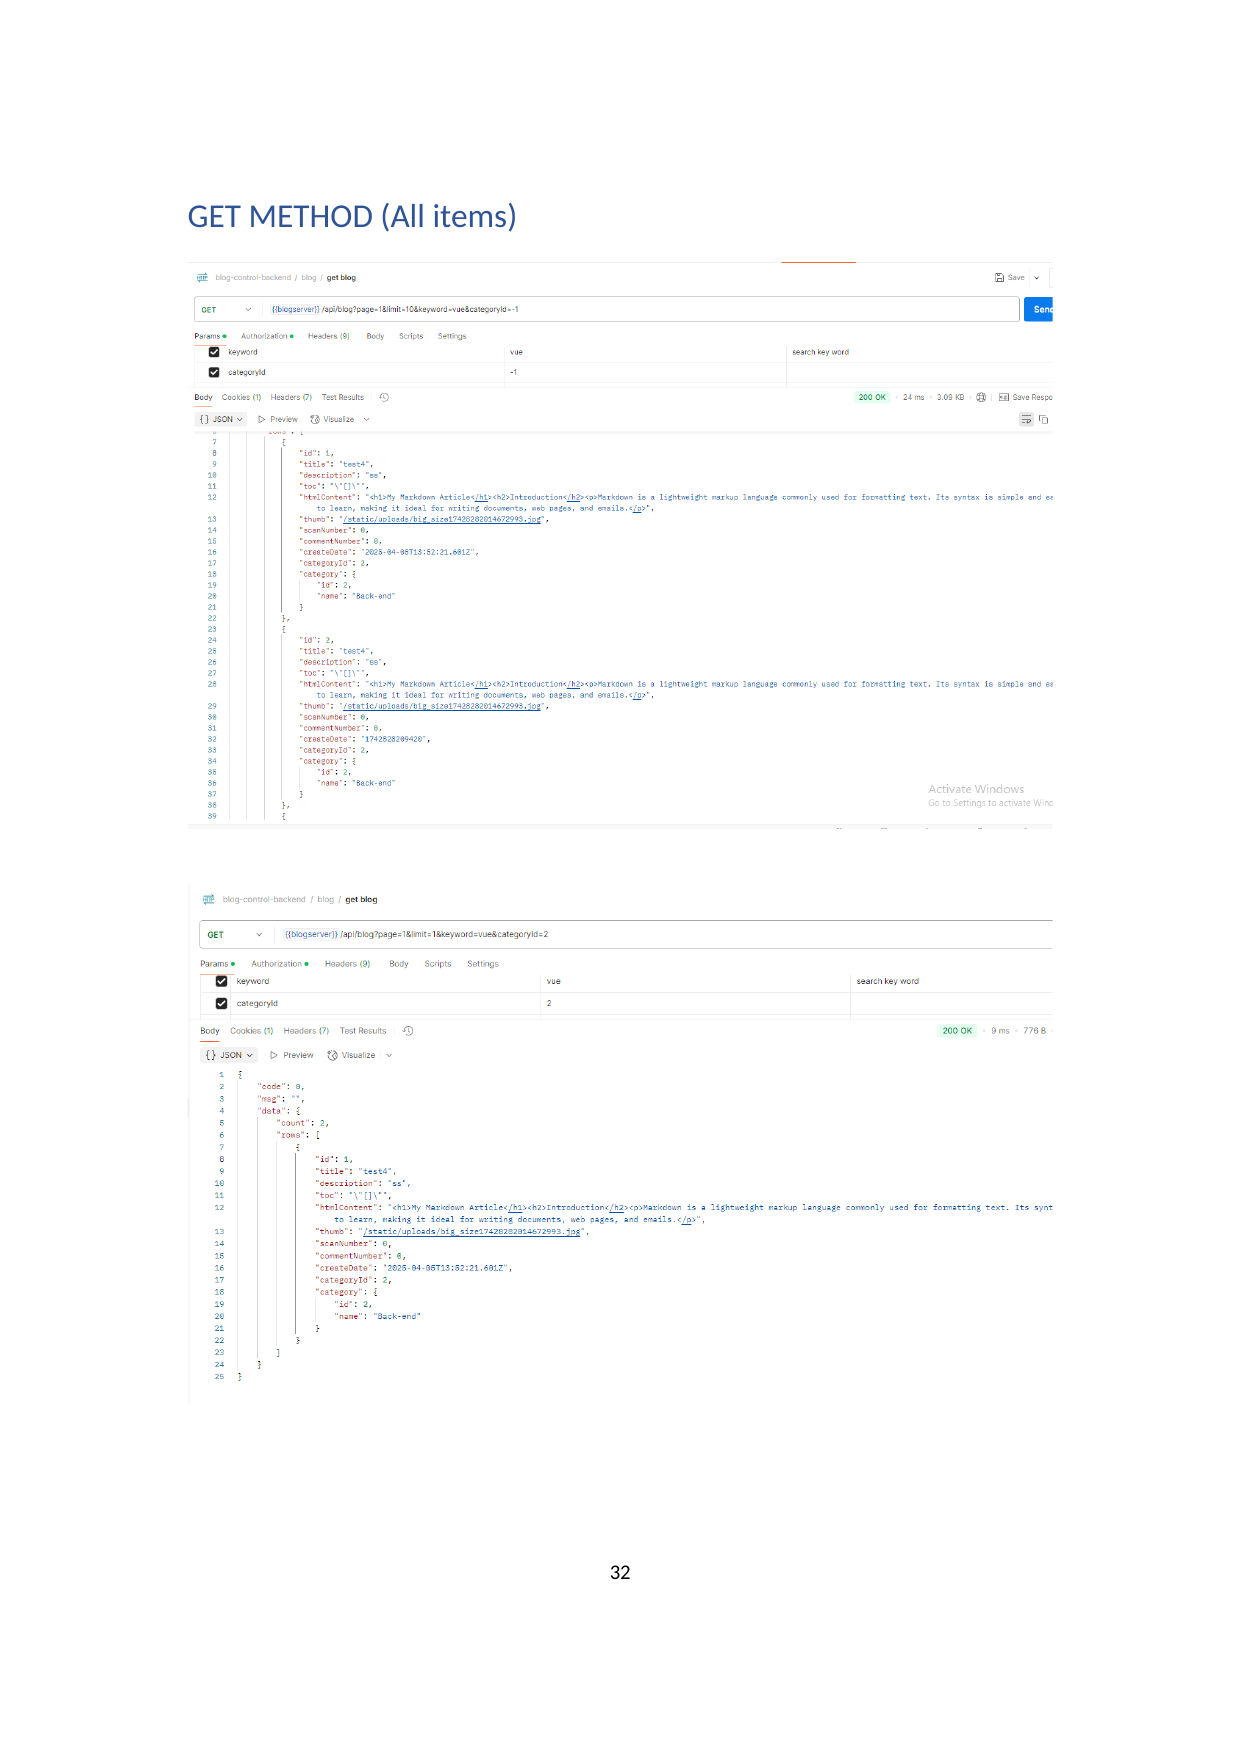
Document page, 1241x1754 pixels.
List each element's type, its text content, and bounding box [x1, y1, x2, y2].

picture [187, 262, 1053, 829]
picture [187, 883, 1053, 1403]
subtitle GET METHOD (All items) [187, 177, 1053, 252]
